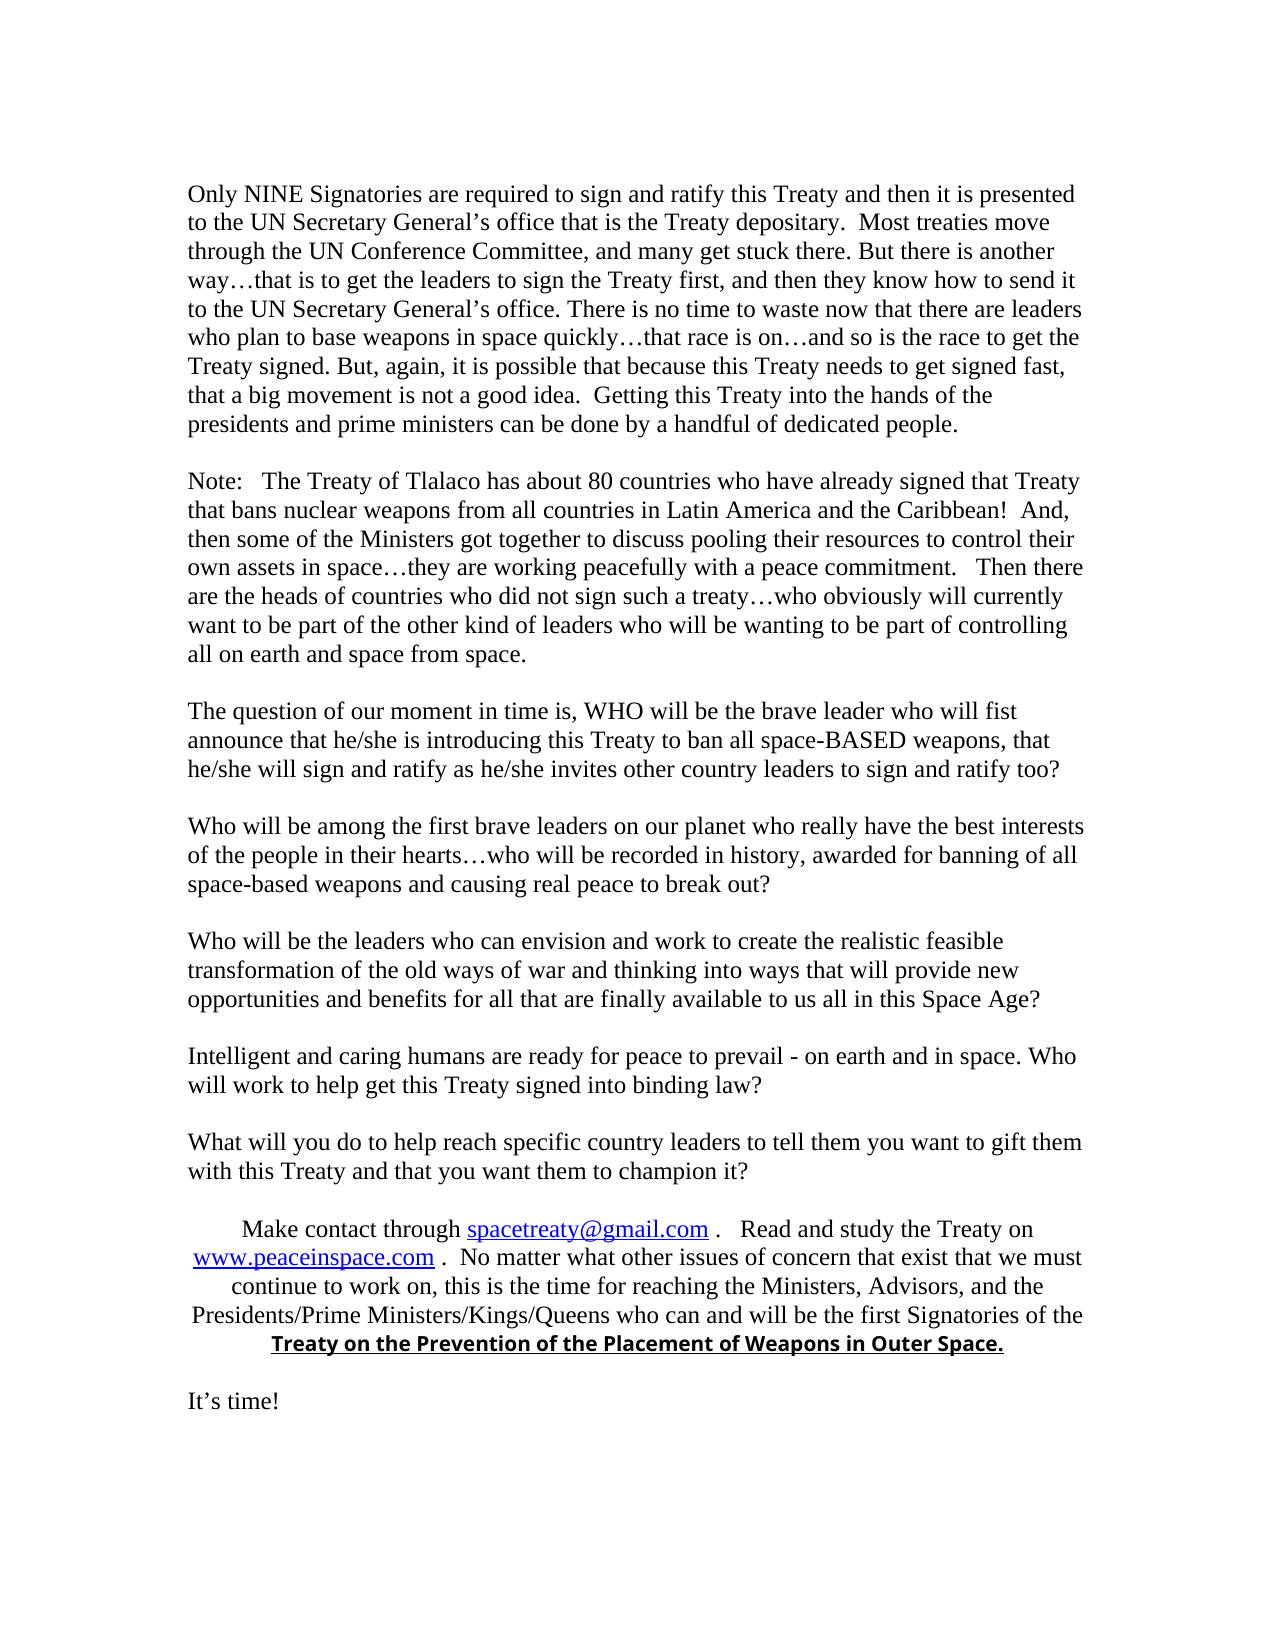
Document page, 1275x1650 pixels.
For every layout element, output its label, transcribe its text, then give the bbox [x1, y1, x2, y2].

text Note: The Treaty of Tlalaco has about 80 countries who have already signed that Treaty that bans nuclear weapons from all countries in Latin America and the Caribbean! And, then some of the Ministers got together to discuss pooling their resources to control their own assets in space…they are working peacefully with a peace commitment. Then there are the heads of countries who did not sign such a treaty…who obviously will currently want to be part of the other kind of leaders who will be wanting to be part of controlling all on earth and space from space. [187, 466, 1087, 667]
text Only NINE Signatories are required to sign and ratify this Treaty and then it is presented to the UN Secretary General’s office that is the Treaty depositary. Most treaties move through the UN Conference Committee, and many get stuck there. But there is another way…that is to get the leaders to sign the Treaty first, and then they know how to send it to the UN Secretary General’s office. There is no time to waste now that there are leaders who plan to base weapons in space quickly…that race is on…and so is the race to get the Treaty signed. But, again, it is possible that because this Treaty needs to get signed fast, that a big movement is not a good idea. Getting this Treaty into the hands of the presidents and prime ministers can be done by a handful of dedicated people. [187, 179, 1087, 437]
text Intelligent and caring humans are ready for peace to prevail - on earth and in space. Who will work to help get this Treaty signed into binding law? [187, 1041, 1087, 1099]
text Who will be the leaders who can envision and work to create the realistic feasible transformation of the old ways of war and thinking into ways that will provide new opportunities and benefits for all that are finally available to us all in this Space Age? [187, 926, 1087, 1012]
text It’s time! [187, 1386, 1087, 1415]
text The question of our moment in time is, WHO will be the brave leader who will fist announce that he/she is introducing this Treaty to ban all space-BASED weapons, that he/she will sign and ratify as he/she invites other country leaders to sign and ratify too? [187, 696, 1087, 782]
text What will you do to help reach specific country leaders to tell them you want to gift them with this Treaty and that you want them to champion it? [187, 1127, 1087, 1185]
text Who will be among the first brave leaders on our planet who really have the best interests of the people in their hearts…who will be recorded in history, awarded for banning of all space-based weapons and causing real peace to break out? [187, 811, 1087, 897]
text Make contact through spacetreaty@gmail.com . Read and study the Treaty on www.peaceinspace.com . No matter what other issues of concern that exist that we must continue to work on, this is the time for reaching the Ministers, Advisors, and the Presidents/Prime Ministers/Kings/Queens who can and will be the first Signatories of the Treaty on the Prevention of the Placement of Weapons in Outer Space. [187, 1214, 1087, 1357]
